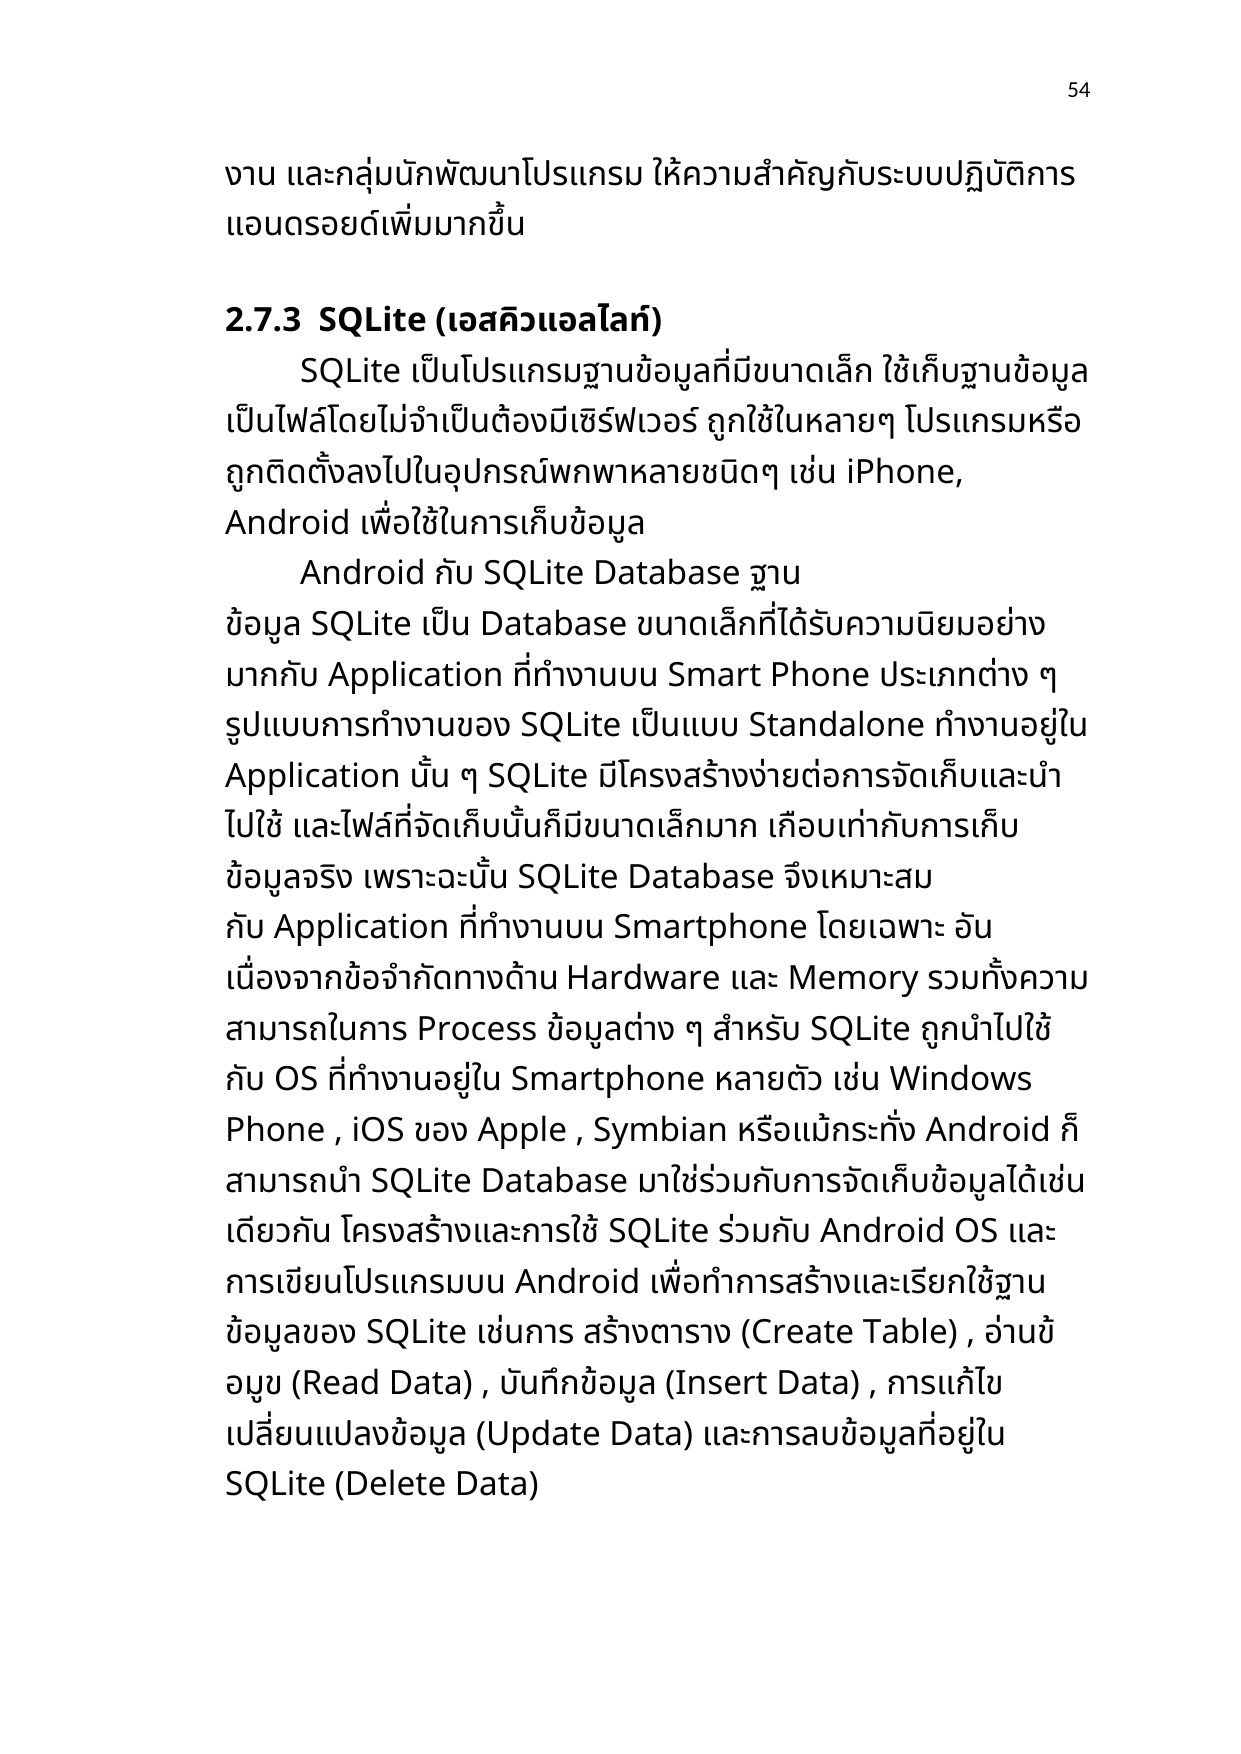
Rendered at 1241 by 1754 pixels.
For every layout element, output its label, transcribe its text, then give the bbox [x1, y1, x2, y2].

text Android กับ SQLite Database ฐานข้อมูล SQLite เป็น Database ขนาดเล็กที่ได้รับความนิยมอย่างมากกับ Application ที่ทำงานบน Smart Phone ประเภทต่าง ๆ รูปแบบการทำงานของ SQLite เป็นแบบ Standalone ทำงานอยู่ใน Application นั้น ๆ SQLite มีโครงสร้างง่ายต่อการจัดเก็บและนำไปใช้ และไฟล์ที่จัดเก็บนั้นก็มีขนาดเล็กมาก เกือบเท่ากับการเก็บข้อมูลจริง เพราะฉะนั้น SQLite Database จึงเหมาะสมกับ Application ที่ทำงานบน Smartphone โดยเฉพาะ อันเนื่องจากข้อจำกัดทางด้านHardware และ Memory รวมทั้งความสามารถในการ Process ข้อมูลต่าง ๆ สำหรับ SQLite ถูกนำไปใช้กับ OS ที่ทำงานอยู่ใน Smartphone หลายตัว เช่น Windows Phone , iOS ของ Apple , Symbian หรือแม้กระทั่ง Android ก็สามารถนำ SQLite Database มาใช่ร่วมกับการจัดเก็บข้อมูลได้เช่นเดียวกัน โครงสร้างและการใช้ SQLite ร่วมกับ Android OS และการเขียนโปรแกรมบน Android เพื่อทำการสร้างและเรียกใช้ฐานข้อมูลของ SQLite เช่นการ สร้างตาราง (Create Table) , อ่านข้อมูข (Read Data) , บันทึกข้อมูล (Insert Data) , การแก้ไขเปลี่ยนแปลงข้อมูล (Update Data) และการลบข้อมูลที่อยู่ใน SQLite (Delete Data) [225, 549, 1090, 1506]
text 2.7.3 SQLite (เอสคิวแอลไลท์) [225, 296, 1090, 347]
